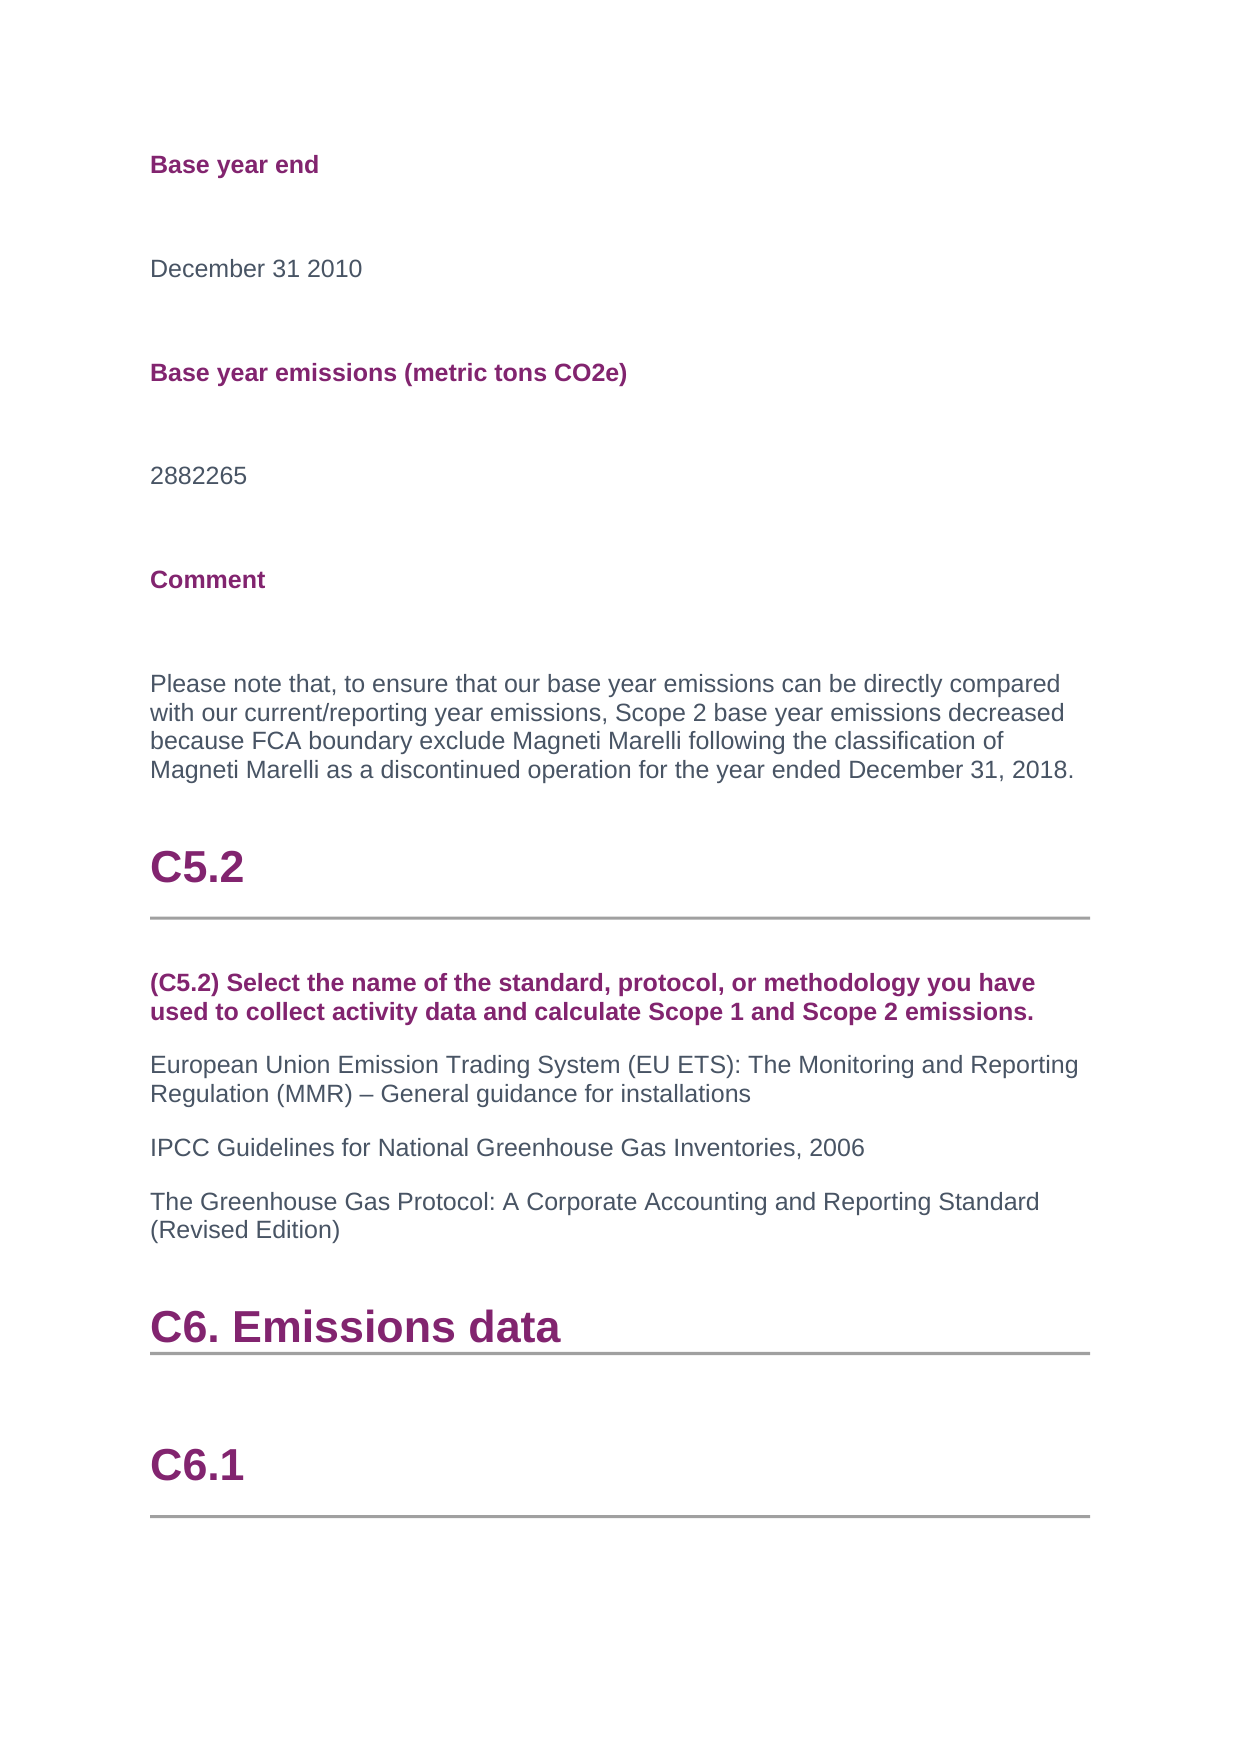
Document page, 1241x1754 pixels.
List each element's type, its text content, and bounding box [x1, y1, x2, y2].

text 2882265 [150, 461, 1090, 490]
text Please note that, to ensure that our base year emissions can be directly compared with our current/reporting year emissions, Scope 2 base year emissions decreased because FCA boundary exclude Magneti Marelli following the classification of Magneti Marelli as a discontinued operation for the year ended December 31, 2018. [150, 669, 1090, 784]
subtitle Base year emissions (metric tons CO2e) [150, 357, 1090, 386]
subtitle Base year end [150, 150, 1090, 179]
subtitle C6.1 [150, 1382, 1090, 1490]
subtitle Comment [150, 565, 1090, 594]
subtitle C5.2 [150, 784, 1090, 892]
subtitle (C5.2) Select the name of the standard, protocol, or methodology you have used to collect activity data and calculate Scope 1 and Scope 2 emissions. [150, 968, 1090, 1025]
text The Greenhouse Gas Protocol: A Corporate Accounting and Reporting Standard (Revised Edition) [150, 1187, 1090, 1244]
subtitle C6. Emissions data [150, 1244, 1090, 1351]
text European Union Emission Trading System (EU ETS): The Monitoring and Reporting Regulation (MMR) – General guidance for installations [150, 1050, 1090, 1108]
text December 31 2010 [150, 254, 1090, 282]
text IPCC Guidelines for National Greenhouse Gas Inventories, 2006 [150, 1133, 1090, 1162]
